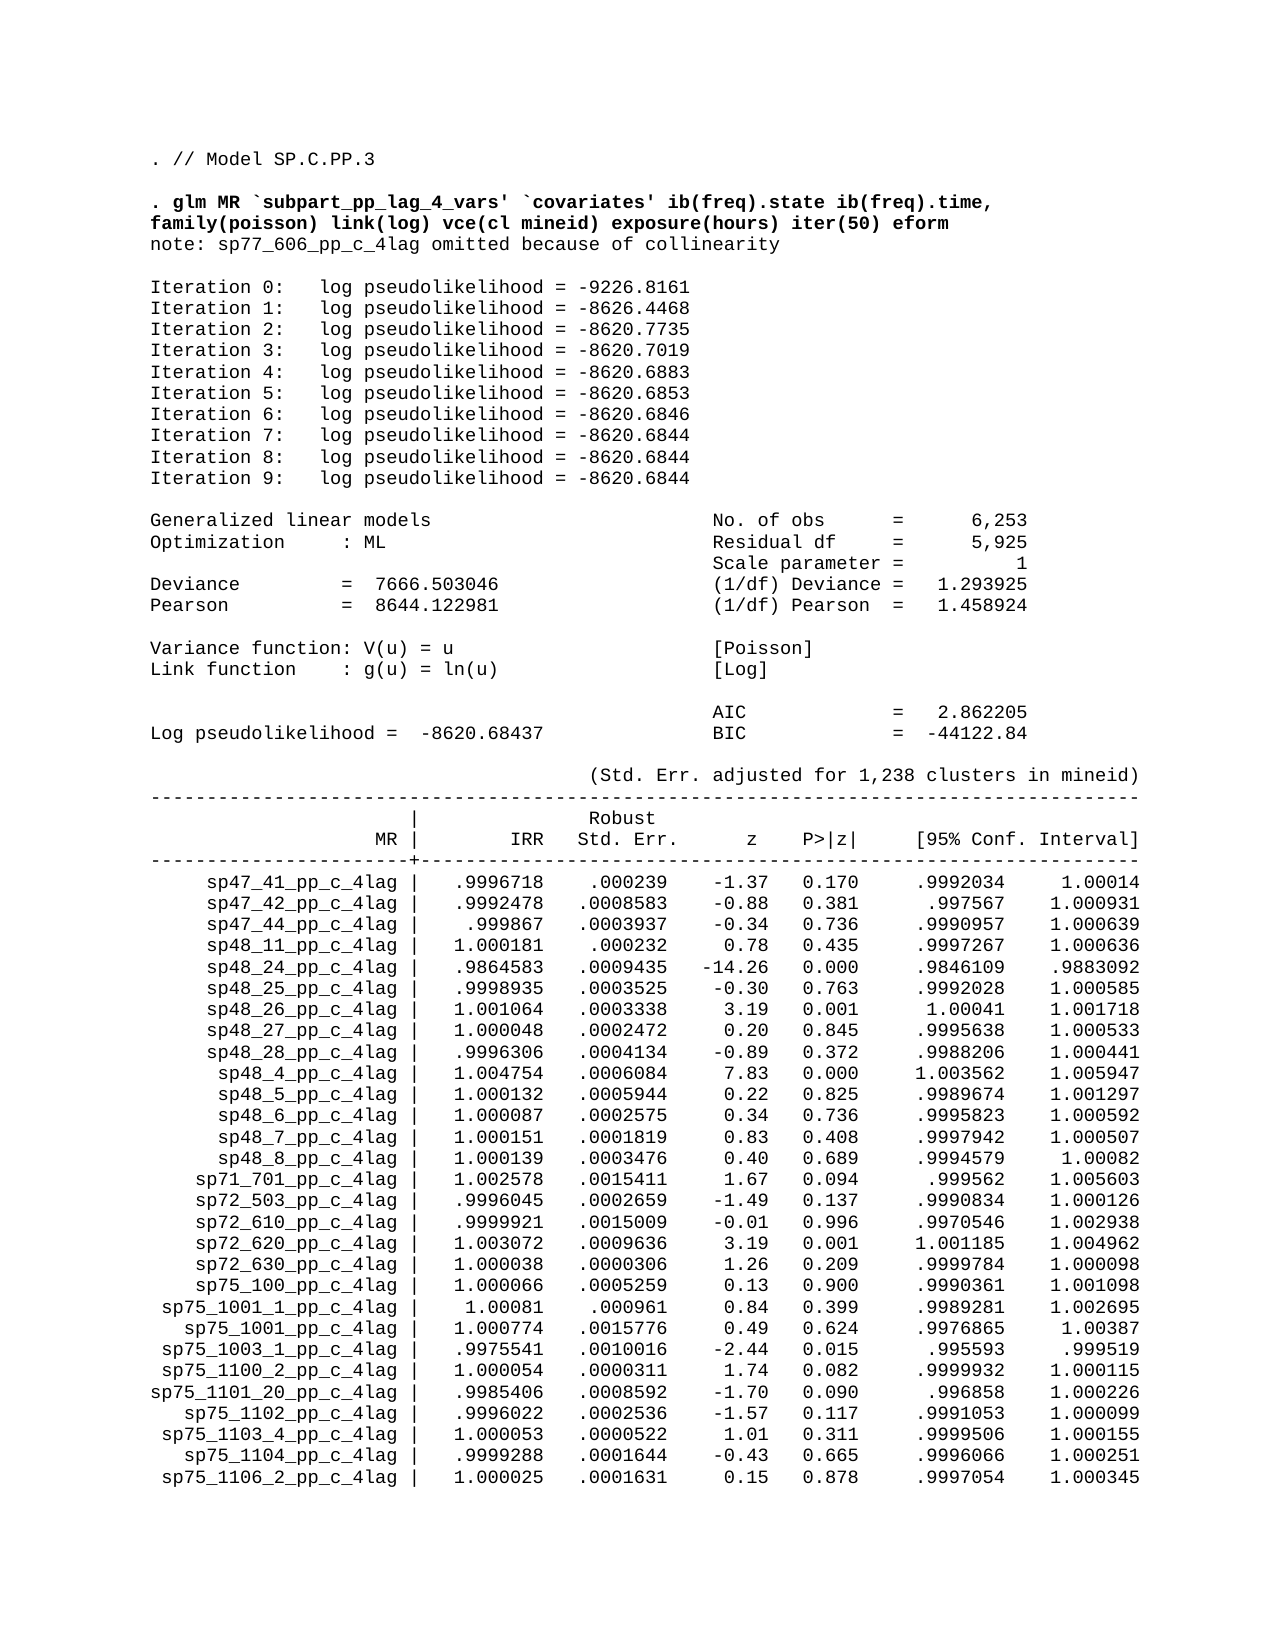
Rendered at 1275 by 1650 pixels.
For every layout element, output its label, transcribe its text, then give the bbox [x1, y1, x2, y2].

text AIC = 2.862205 [150, 702, 1162, 724]
text sp48_4_pp_c_4lag | 1.004754 .0006084 7.83 0.000 1.003562 1.005947 [150, 1064, 1162, 1085]
text Pearson = 8644.122981 (1/df) Pearson = 1.458924 [150, 596, 1162, 617]
text sp47_42_pp_c_4lag | .9992478 .0008583 -0.88 0.381 .997567 1.000931 [150, 894, 1162, 915]
text sp75_100_pp_c_4lag | 1.000066 .0005259 0.13 0.900 .9990361 1.001098 [150, 1276, 1162, 1297]
text Iteration 1: log pseudolikelihood = -8626.4468 [150, 299, 1162, 320]
text Iteration 2: log pseudolikelihood = -8620.7735 [150, 320, 1162, 341]
text MR | IRR Std. Err. z P>|z| [95% Conf. Interval] [150, 830, 1162, 851]
text sp75_1100_2_pp_c_4lag | 1.000054 .0000311 1.74 0.082 .9999932 1.000115 [150, 1361, 1162, 1382]
text sp48_8_pp_c_4lag | 1.000139 .0003476 0.40 0.689 .9994579 1.00082 [150, 1149, 1162, 1170]
text Optimization : ML Residual df = 5,925 [150, 532, 1162, 554]
text sp48_25_pp_c_4lag | .9998935 .0003525 -0.30 0.763 .9992028 1.000585 [150, 979, 1162, 1000]
text Iteration 9: log pseudolikelihood = -8620.6844 [150, 469, 1162, 490]
text Iteration 6: log pseudolikelihood = -8620.6846 [150, 405, 1162, 426]
text sp75_1001_1_pp_c_4lag | 1.00081 .000961 0.84 0.399 .9989281 1.002695 [150, 1297, 1162, 1319]
text sp48_27_pp_c_4lag | 1.000048 .0002472 0.20 0.845 .9995638 1.000533 [150, 1021, 1162, 1042]
text Link function : g(u) = ln(u) [Log] [150, 660, 1162, 681]
text Iteration 8: log pseudolikelihood = -8620.6844 [150, 447, 1162, 469]
text sp48_6_pp_c_4lag | 1.000087 .0002575 0.34 0.736 .9995823 1.000592 [150, 1106, 1162, 1127]
text sp75_1102_pp_c_4lag | .9996022 .0002536 -1.57 0.117 .9991053 1.000099 [150, 1404, 1162, 1425]
text sp48_28_pp_c_4lag | .9996306 .0004134 -0.89 0.372 .9988206 1.000441 [150, 1042, 1162, 1064]
text sp75_1106_2_pp_c_4lag | 1.000025 .0001631 0.15 0.878 .9997054 1.000345 [150, 1467, 1162, 1489]
text Iteration 5: log pseudolikelihood = -8620.6853 [150, 384, 1162, 405]
text sp75_1001_pp_c_4lag | 1.000774 .0015776 0.49 0.624 .9976865 1.00387 [150, 1319, 1162, 1340]
text sp71_701_pp_c_4lag | 1.002578 .0015411 1.67 0.094 .999562 1.005603 [150, 1170, 1162, 1191]
text sp47_41_pp_c_4lag | .9996718 .000239 -1.37 0.170 .9992034 1.00014 [150, 872, 1162, 894]
text sp72_503_pp_c_4lag | .9996045 .0002659 -1.49 0.137 .9990834 1.000126 [150, 1191, 1162, 1212]
text | Robust [150, 809, 1162, 830]
text Log pseudolikelihood = -8620.68437 BIC = -44122.84 [150, 724, 1162, 745]
text sp48_24_pp_c_4lag | .9864583 .0009435 -14.26 0.000 .9846109 .9883092 [150, 957, 1162, 979]
text sp72_610_pp_c_4lag | .9999921 .0015009 -0.01 0.996 .9970546 1.002938 [150, 1212, 1162, 1234]
text sp48_26_pp_c_4lag | 1.001064 .0003338 3.19 0.001 1.00041 1.001718 [150, 1000, 1162, 1021]
text sp72_620_pp_c_4lag | 1.003072 .0009636 3.19 0.001 1.001185 1.004962 [150, 1234, 1162, 1255]
text Iteration 0: log pseudolikelihood = -9226.8161 [150, 277, 1162, 299]
text Variance function: V(u) = u [Poisson] [150, 639, 1162, 660]
text sp48_11_pp_c_4lag | 1.000181 .000232 0.78 0.435 .9997267 1.000636 [150, 936, 1162, 957]
text sp75_1103_4_pp_c_4lag | 1.000053 .0000522 1.01 0.311 .9999506 1.000155 [150, 1425, 1162, 1446]
text sp48_7_pp_c_4lag | 1.000151 .0001819 0.83 0.408 .9997942 1.000507 [150, 1127, 1162, 1149]
text ---------------------------------------------------------------------------------------- [150, 787, 1162, 809]
text Iteration 7: log pseudolikelihood = -8620.6844 [150, 426, 1162, 447]
text sp75_1003_1_pp_c_4lag | .9975541 .0010016 -2.44 0.015 .995593 .999519 [150, 1340, 1162, 1361]
text Deviance = 7666.503046 (1/df) Deviance = 1.293925 [150, 575, 1162, 596]
text Iteration 4: log pseudolikelihood = -8620.6883 [150, 362, 1162, 384]
text . glm MR `subpart_pp_lag_4_vars' `covariates' ib(freq).state ib(freq).time, family(poisson) link(log) vce(cl mineid) exposure(hours) iter(50) eform [150, 192, 1162, 235]
text Generalized linear models No. of obs = 6,253 [150, 511, 1162, 532]
text -----------------------+---------------------------------------------------------------- [150, 851, 1162, 872]
text sp72_630_pp_c_4lag | 1.000038 .0000306 1.26 0.209 .9999784 1.000098 [150, 1255, 1162, 1276]
text (Std. Err. adjusted for 1,238 clusters in mineid) [150, 766, 1162, 787]
text sp47_44_pp_c_4lag | .999867 .0003937 -0.34 0.736 .9990957 1.000639 [150, 915, 1162, 936]
text sp75_1104_pp_c_4lag | .9999288 .0001644 -0.43 0.665 .9996066 1.000251 [150, 1446, 1162, 1467]
text sp48_5_pp_c_4lag | 1.000132 .0005944 0.22 0.825 .9989674 1.001297 [150, 1085, 1162, 1106]
text sp75_1101_20_pp_c_4lag | .9985406 .0008592 -1.70 0.090 .996858 1.000226 [150, 1382, 1162, 1404]
text Iteration 3: log pseudolikelihood = -8620.7019 [150, 341, 1162, 362]
text . // Model SP.C.PP.3 [150, 150, 1162, 171]
text Scale parameter = 1 [150, 554, 1162, 575]
text note: sp77_606_pp_c_4lag omitted because of collinearity [150, 235, 1162, 256]
